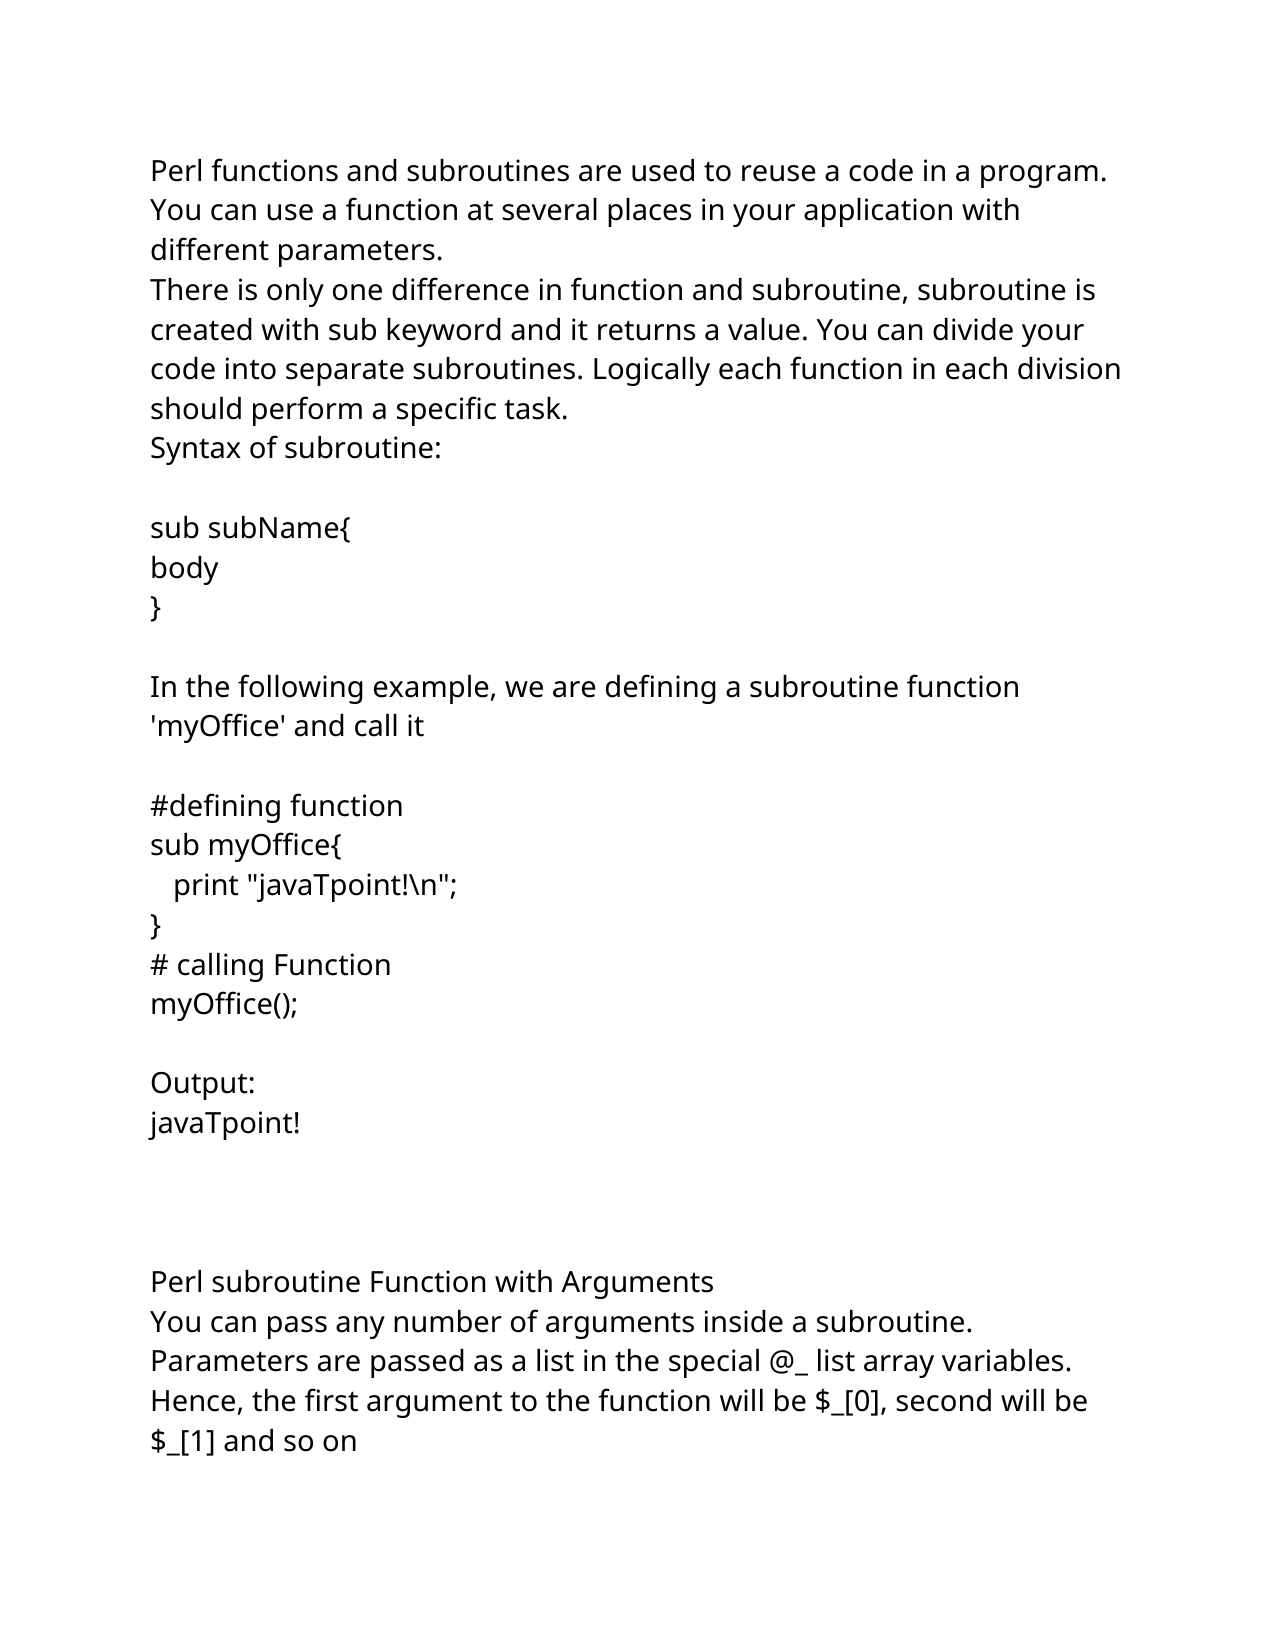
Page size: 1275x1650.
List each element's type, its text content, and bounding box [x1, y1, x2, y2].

text sub subName{ [150, 507, 1125, 547]
text Perl functions and subroutines are used to reuse a code in a program. You can use a function at several places in your application with different parameters. [150, 150, 1125, 269]
text Perl subroutine Function with Arguments [150, 1261, 1125, 1301]
text } [150, 904, 1125, 944]
text You can pass any number of arguments inside a subroutine. Parameters are passed as a list in the special @_ list array variables. Hence, the first argument to the function will be $_[0], second will be $_[1] and so on [150, 1301, 1125, 1460]
text javaTpoint! [150, 1102, 1125, 1142]
text In the following example, we are defining a subroutine function 'myOffice' and call it [150, 666, 1125, 745]
text There is only one difference in function and subroutine, subroutine is created with sub keyword and it returns a value. You can divide your code into separate subroutines. Logically each function in each division should perform a specific task. [150, 269, 1125, 428]
text sub myOffice{ [150, 825, 1125, 864]
text myOffice(); [150, 983, 1125, 1023]
text Output: [150, 1063, 1125, 1102]
text } [150, 587, 1125, 626]
text # calling Function [150, 944, 1125, 983]
text Syntax of subroutine: [150, 428, 1125, 467]
text print "javaTpoint!\n"; [150, 864, 1125, 904]
text body [150, 547, 1125, 587]
text #defining function [150, 785, 1125, 825]
